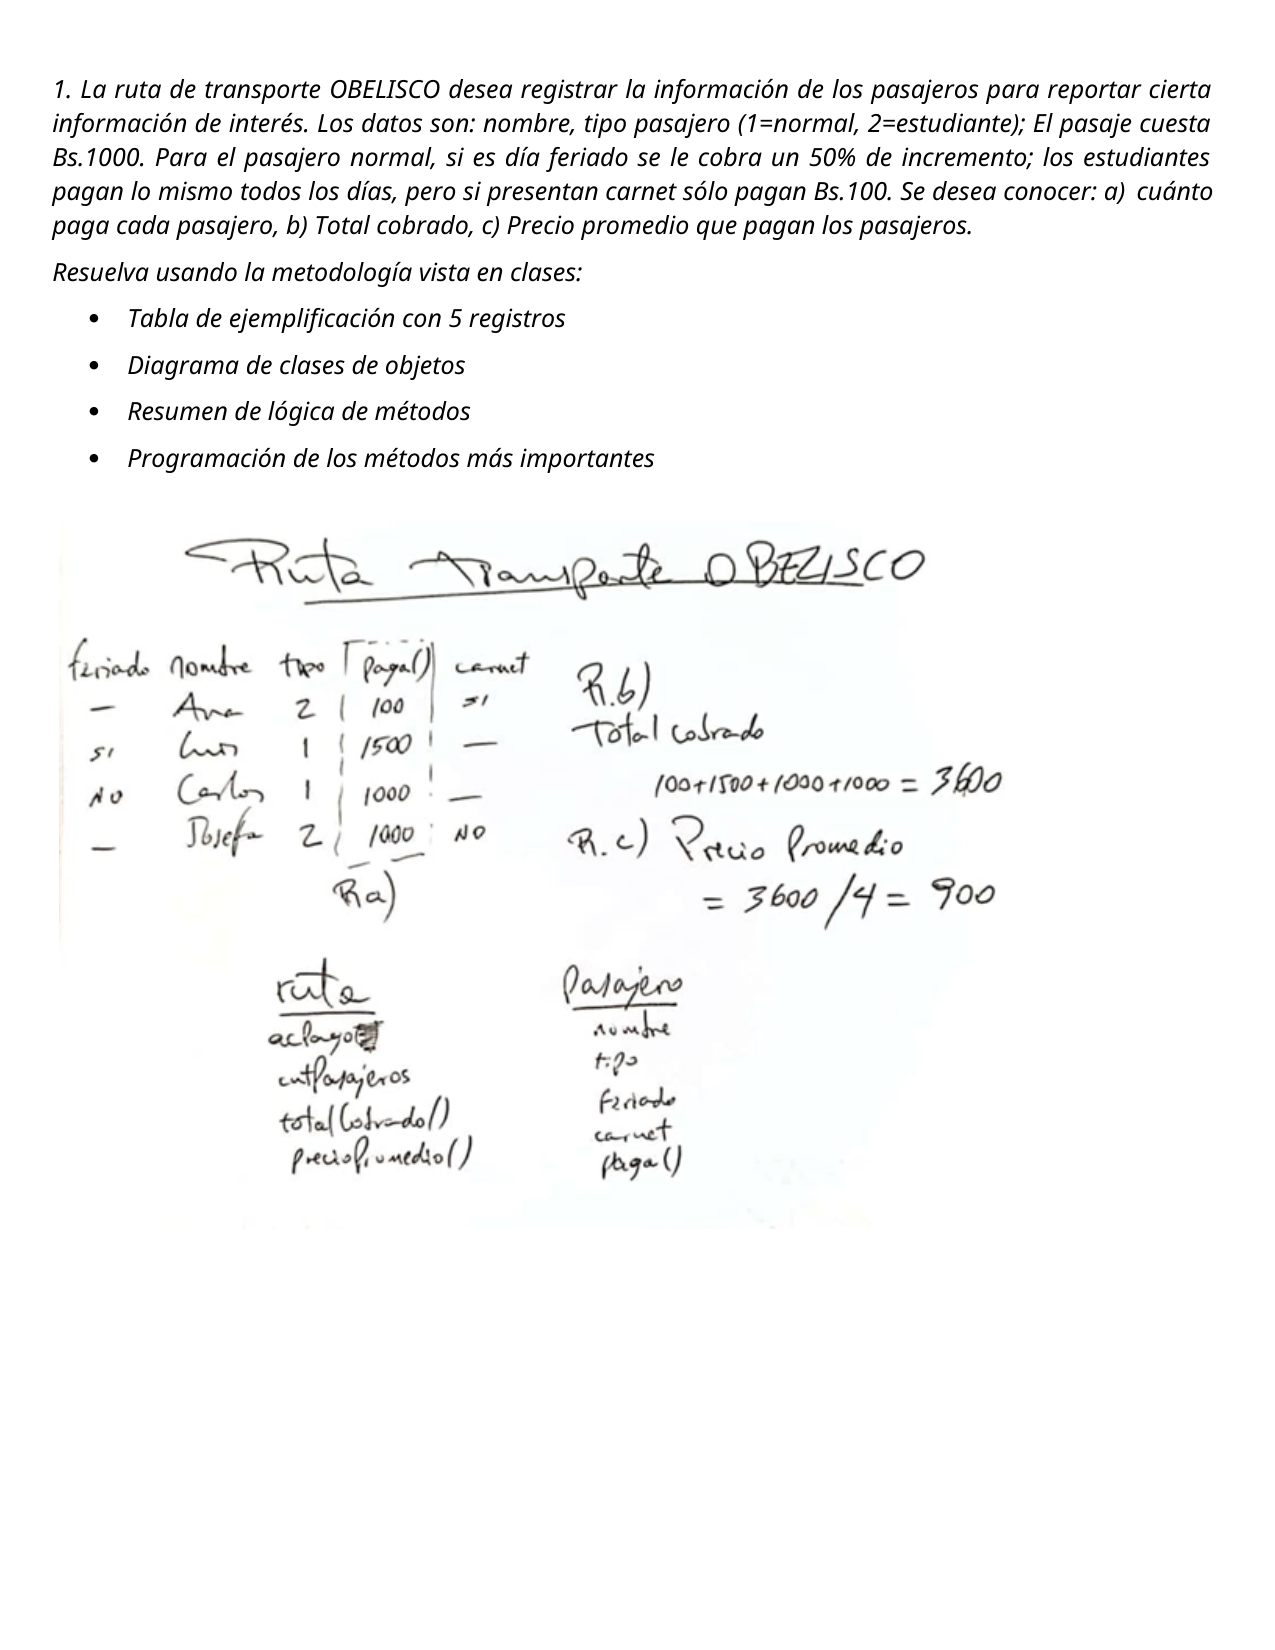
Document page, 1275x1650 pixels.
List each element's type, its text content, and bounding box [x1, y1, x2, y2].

list Tabla de ejemplificación con 5 registros [89, 301, 1216, 335]
list Resuelva usando la metodología vista en clases: [52, 254, 1216, 288]
list Resumen de lógica de métodos [89, 394, 1216, 428]
picture [59, 521, 1114, 1229]
list 1. La ruta de transporte OBELISCO desea registrar la información de los pasajeros para reportar cierta información de interés. Los datos son: nombre, tipo pasajero (1=normal, 2=estudiante); El pasaje cuesta Bs.1000. Para el pasajero normal, si es día feriado se le cobra un 50% de incremento; los estudiantes pagan lo mismo todos los días, pero si presentan carnet sólo pagan Bs.100. Se desea conocer: a) cuánto paga cada pasajero, b) Total cobrado, c) Precio promedio que pagan los pasajeros. [52, 72, 1216, 242]
list Diagrama de clases de objetos [89, 347, 1216, 382]
list Programación de los métodos más importantes [89, 441, 1216, 475]
